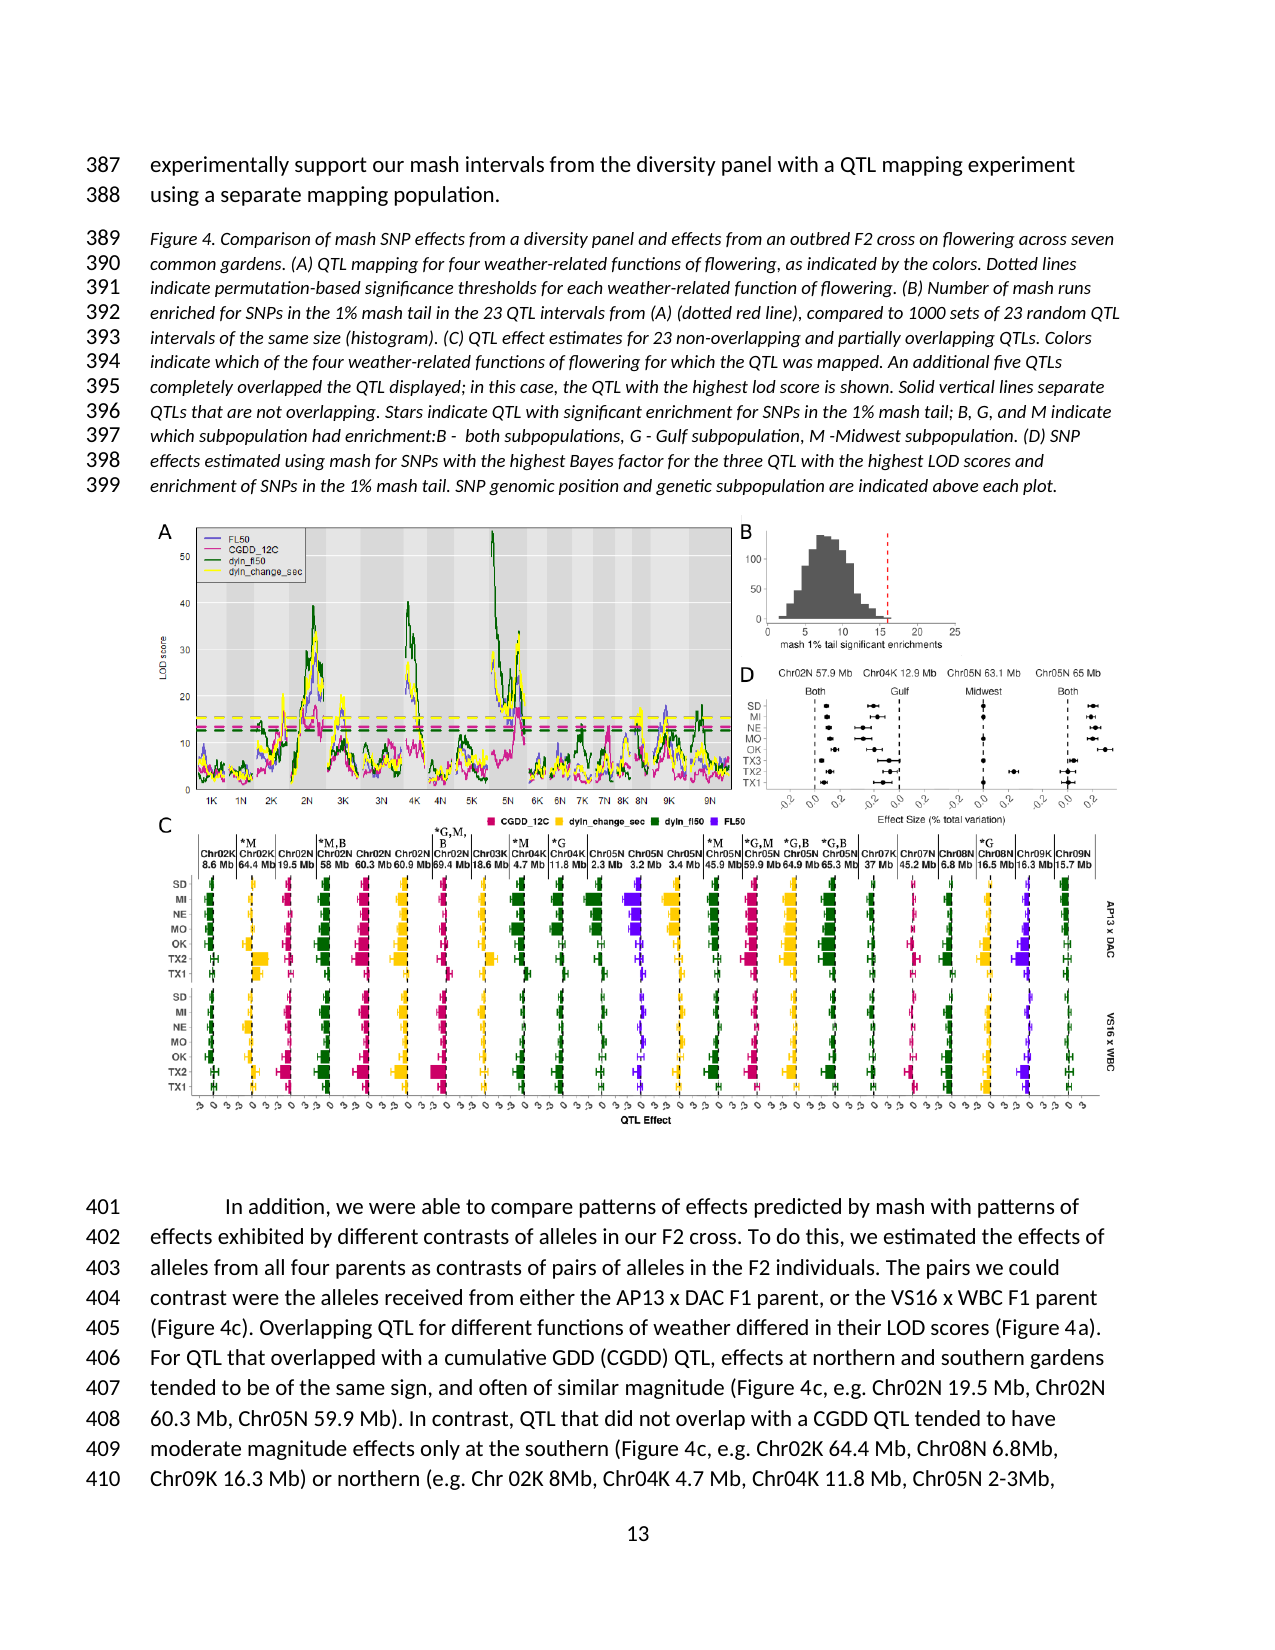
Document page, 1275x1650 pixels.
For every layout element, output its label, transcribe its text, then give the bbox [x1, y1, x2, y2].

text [150, 1192, 1125, 1492]
picture [150, 515, 1125, 1131]
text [150, 150, 1125, 208]
text Figure 4. Comparison of mash SNP effects from a diversity panel and effects from an outbred F2 cross on flowering across seven common gardens. (A) QTL mapping for four weather-related functions of flowering, as indicated by the colors. Dotted lines indicate permutation-based significance thresholds for each weather-related function of flowering. (B) Number of mash runs enriched for SNPs in the 1% mash tail in the 23 QTL intervals from (A) (dotted red line), compared to 1000 sets of 23 random QTL intervals of the same size (histogram). (C) QTL effect estimates for 23 non-overlapping and partially overlapping QTLs. Colors indicate which of the four weather-related functions of flowering for which the QTL was mapped. An additional five QTLs completely overlapped the QTL displayed; in this case, the QTL with the highest lod score is shown. Solid vertical lines separate QTLs that are not overlapping. Stars indicate QTL with significant enrichment for SNPs in the 1% mash tail; B, G, and M indicate which subpopulation had enrichment:B - both subpopulations, G - Gulf subpopulation, M -Midwest subpopulation. (D) SNP effects estimated using mash for SNPs with the highest Bayes factor for the three QTL with the highest LOD scores and enrichment of SNPs in the 1% mash tail. SNP genomic position and genetic subpopulation are indicated above each plot. [150, 227, 1125, 497]
